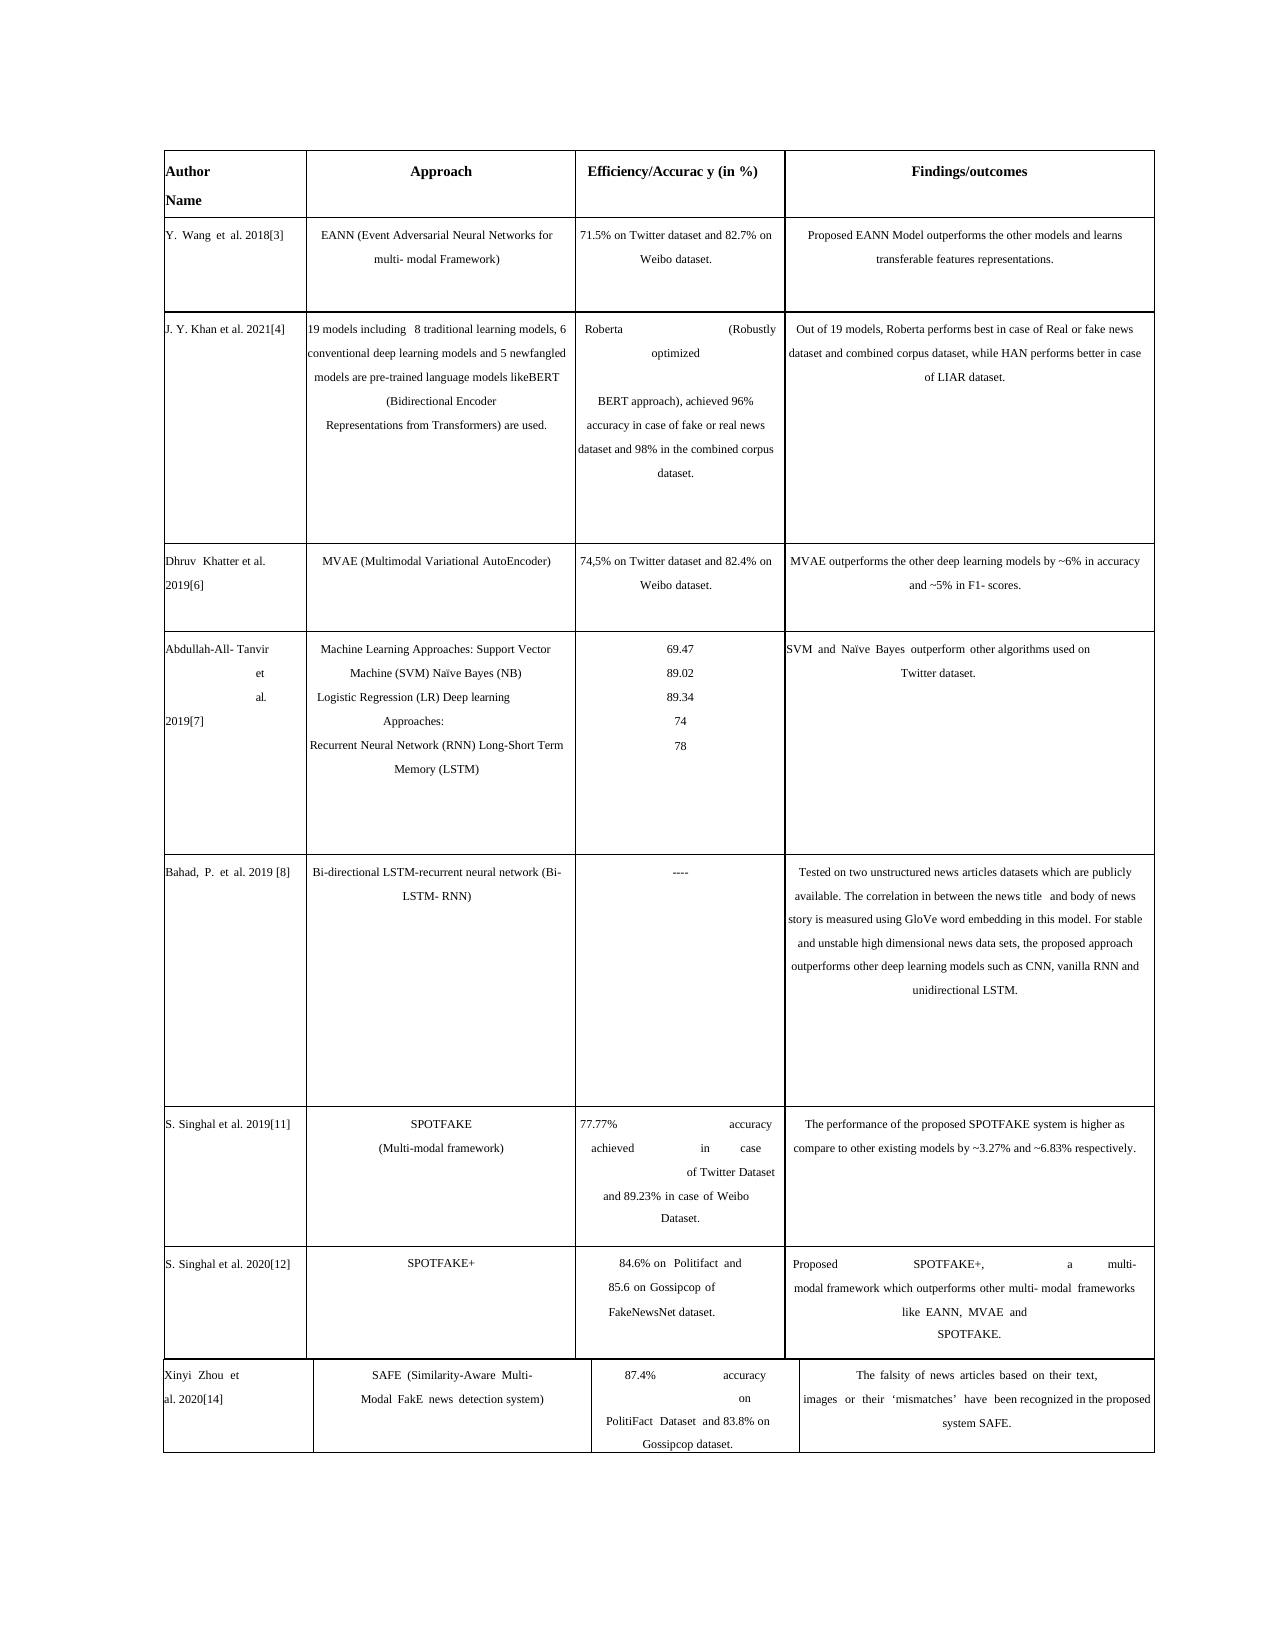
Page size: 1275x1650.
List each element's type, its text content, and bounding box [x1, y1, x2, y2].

table_cell Bi-directional LSTM-recurrent neural network (Bi-LSTM- RNN) [307, 855, 575, 1106]
table_header Efficiency/Accurac y (in %) [576, 151, 784, 217]
table_cell Proposed SPOTFAKE+, a multi-modal framework which outperforms other multi- modal frameworks like EANN, MVAE and SPOTFAKE. [786, 1247, 1154, 1358]
table_cell Out of 19 models, Roberta performs best in case of Real or fake news dataset and combined corpus dataset, while HAN performs better in case of LIAR dataset. [786, 313, 1154, 543]
table_header Findings/outcomes [786, 151, 1154, 217]
table_cell Dhruv Khatter et al. 2019[6] [165, 544, 306, 631]
table_header SAFE (Similarity-Aware Multi- Modal FakE news detection system) [314, 1360, 591, 1452]
table_cell MVAE outperforms the other deep learning models by ~6% in accuracy and ~5% in F1- scores. [786, 544, 1154, 631]
table_cell SPOTFAKE (Multi-modal framework) [307, 1107, 575, 1246]
table_cell Machine Learning Approaches: Support Vector Machine (SVM) Naïve Bayes (NB) Logistic Regression (LR) Deep learning Approaches: Recurrent Neural Network (RNN) Long-Short Term Memory (LSTM) [307, 632, 575, 854]
table_header The falsity of news articles based on their text, images or their ‘mismatches’ have been recognized in the proposed system SAFE. [800, 1360, 1154, 1452]
table_header Author Name [165, 151, 306, 217]
table_cell The performance of the proposed SPOTFAKE system is higher as compare to other existing models by ~3.27% and ~6.83% respectively. [786, 1107, 1154, 1246]
table_cell EANN (Event Adversarial Neural Networks for multi- modal Framework) [307, 218, 575, 311]
table_cell MVAE (Multimodal Variational AutoEncoder) [307, 544, 575, 631]
table_header 87.4% accuracy on PolitiFact Dataset and 83.8% on Gossipcop dataset. [592, 1360, 799, 1452]
table_cell 69.47 89.02 89.34 74 78 [576, 632, 784, 854]
table_cell 19 models including 8 traditional learning models, 6 conventional deep learning models and 5 newfangled models are pre-trained language models likeBERT (Bidirectional Encoder Representations from Transformers) are used. [307, 313, 575, 543]
table_cell SPOTFAKE+ [307, 1247, 575, 1358]
table_cell 84.6% on Politifact and 85.6 on Gossipcop of FakeNewsNet dataset. [576, 1247, 784, 1358]
table_header Xinyi Zhou et al. 2020[14] [164, 1360, 313, 1452]
table_cell Y. Wang et al. 2018[3] [165, 218, 306, 311]
table_cell Roberta (Robustly optimized BERT approach), achieved 96% accuracy in case of fake or real news dataset and 98% in the combined corpus dataset. [576, 313, 784, 543]
table_cell Abdullah-All- Tanvir et al. 2019[7] [165, 632, 306, 854]
table_cell Proposed EANN Model outperforms the other models and learns transferable features representations. [786, 218, 1154, 311]
table_cell 77.77% accuracy achieved in case of Twitter Dataset and 89.23% in case of Weibo Dataset. [576, 1107, 784, 1246]
table_cell S. Singhal et al. 2019[11] [165, 1107, 306, 1246]
table_cell 74,5% on Twitter dataset and 82.4% on Weibo dataset. [576, 544, 784, 631]
table_cell SVM and Naïve Bayes outperform other algorithms used on Twitter dataset. [786, 632, 1154, 854]
table_cell S. Singhal et al. 2020[12] [165, 1247, 306, 1358]
table_header Approach [307, 151, 575, 217]
table_cell Bahad, P. et al. 2019 [8] [165, 855, 306, 1106]
table_cell 71.5% on Twitter dataset and 82.7% on Weibo dataset. [576, 218, 784, 311]
table_cell J. Y. Khan et al. 2021[4] [165, 313, 306, 543]
table_cell Tested on two unstructured news articles datasets which are publicly available. The correlation in between the news title and body of news story is measured using GloVe word embedding in this model. For stable and unstable high dimensional news data sets, the proposed approach outperforms other deep learning models such as CNN, vanilla RNN and unidirectional LSTM. [786, 855, 1154, 1106]
table_cell ---- [576, 855, 784, 1106]
